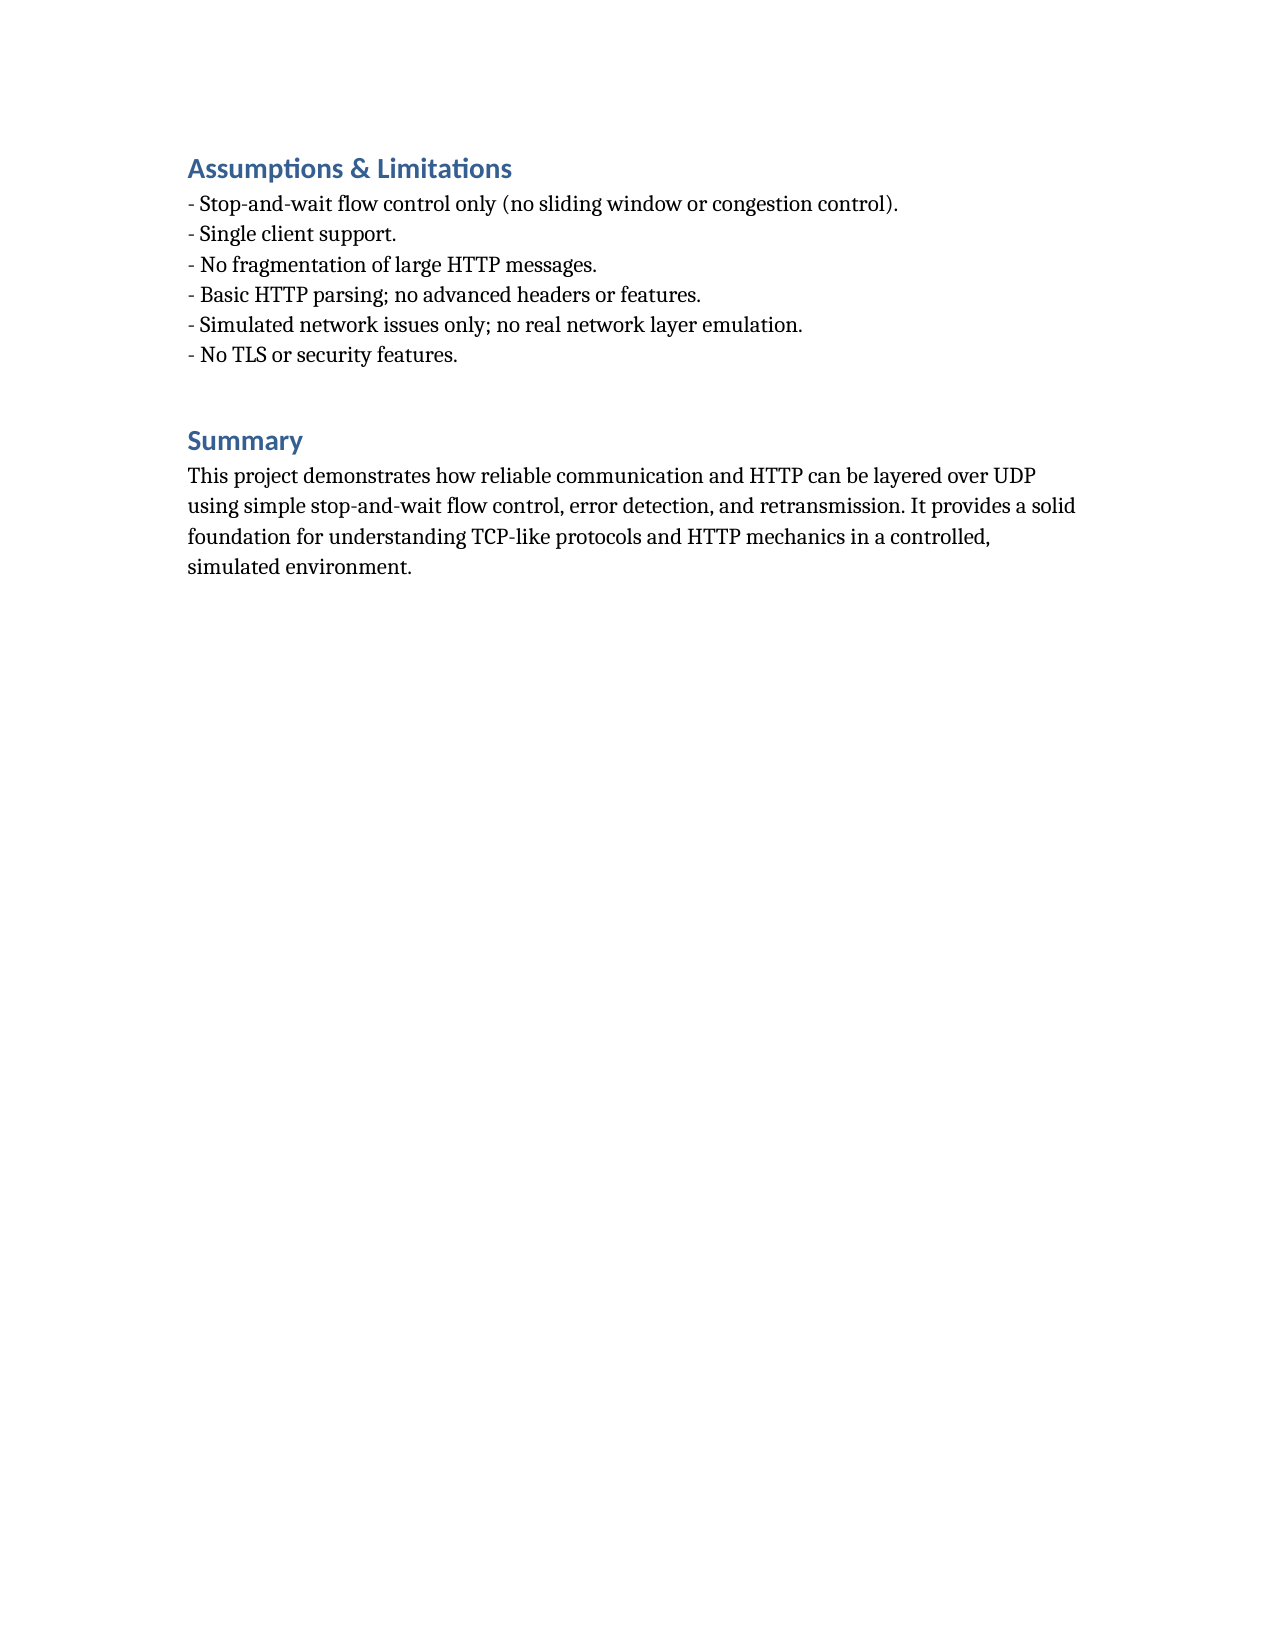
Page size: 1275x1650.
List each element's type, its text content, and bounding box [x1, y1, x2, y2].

subtitle Summary [187, 422, 1087, 458]
text This project demonstrates how reliable communication and HTTP can be layered over UDP using simple stop-and-wait flow control, error detection, and retransmission. It provides a solid foundation for understanding TCP-like protocols and HTTP mechanics in a controlled, simulated environment. [187, 463, 1087, 580]
text - Stop-and-wait flow control only (no sliding window or congestion control). - Single client support. - No fragmentation of large HTTP messages. - Basic HTTP parsing; no advanced headers or features. - Simulated network issues only; no real network layer emulation. - No TLS or security features. [187, 191, 1087, 368]
subtitle Assumptions & Limitations [187, 150, 1087, 186]
